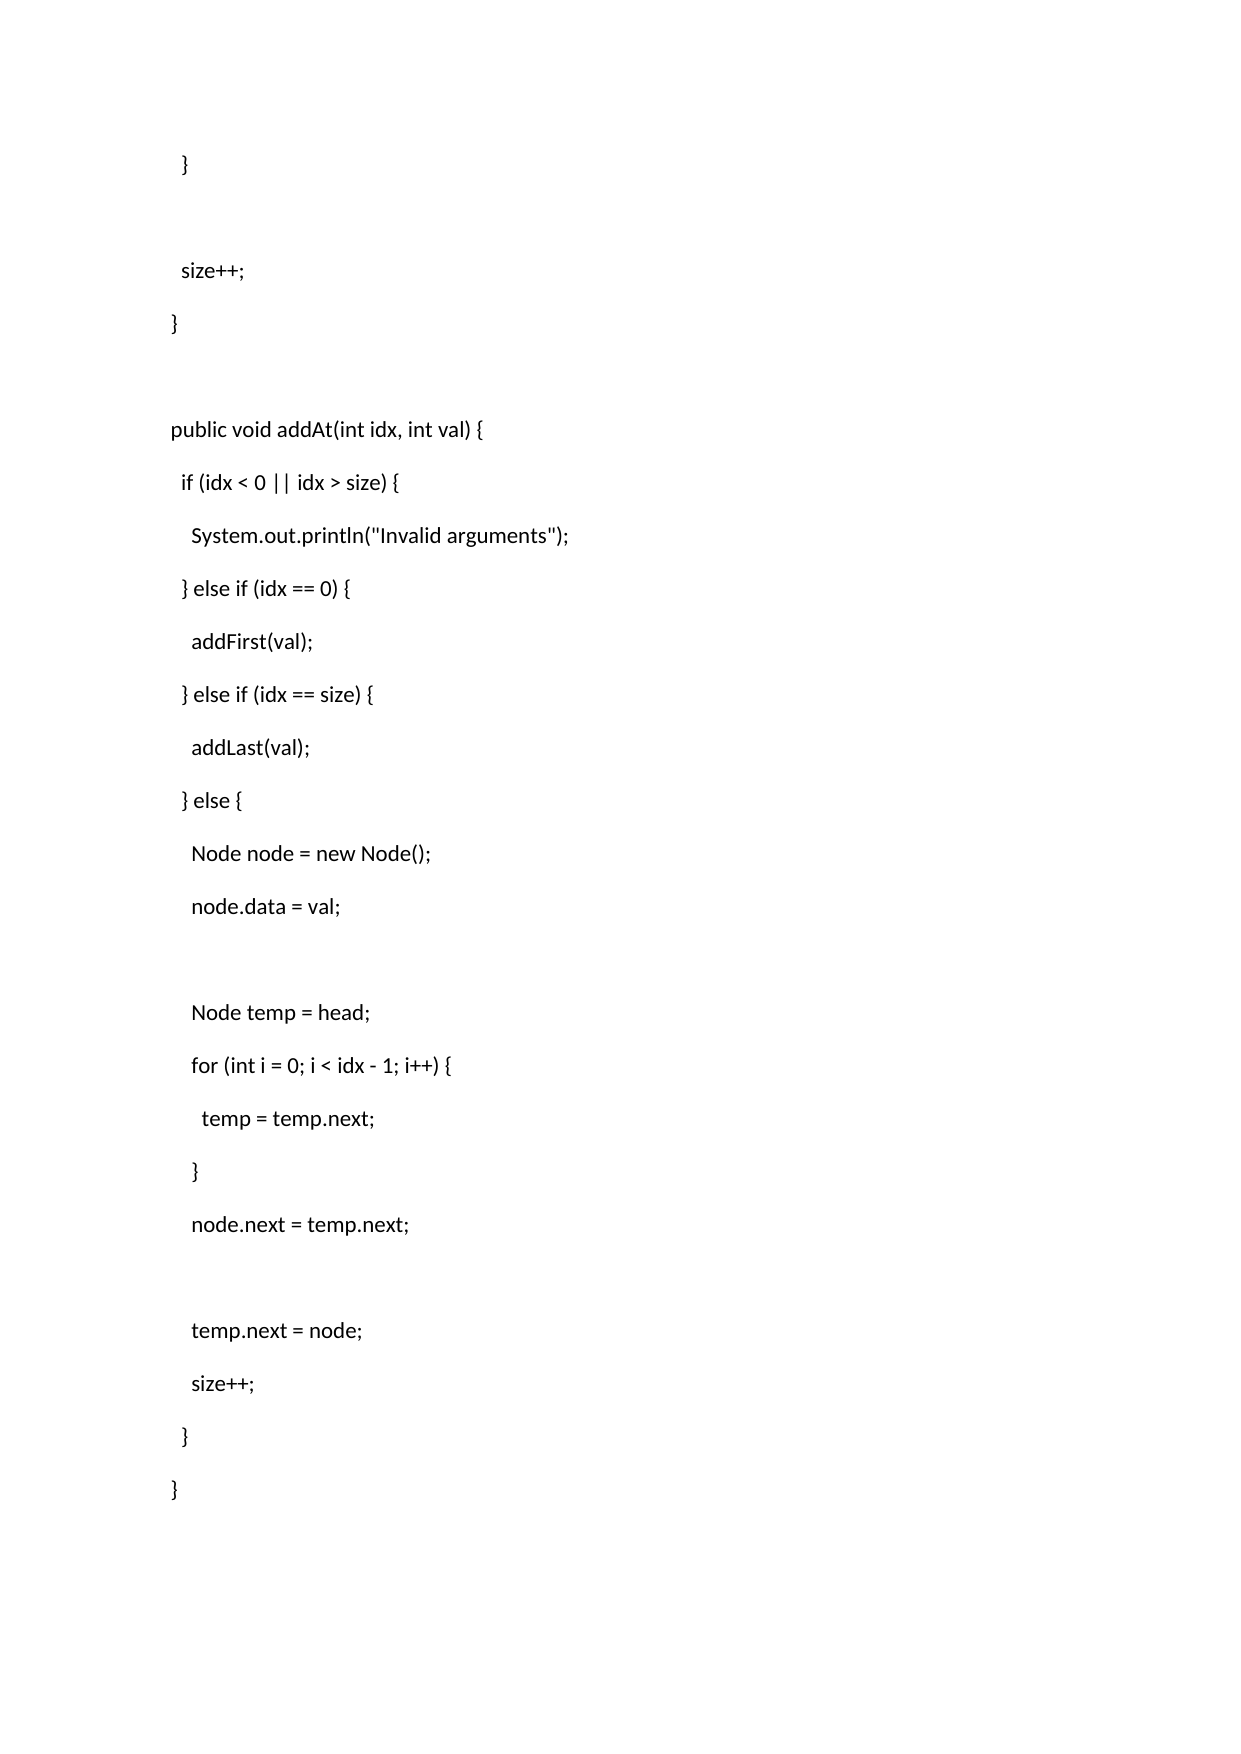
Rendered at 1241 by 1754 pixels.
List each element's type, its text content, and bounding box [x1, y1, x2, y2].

text node.next = temp.next; [150, 1210, 1090, 1238]
text temp = temp.next; [150, 1104, 1090, 1132]
text System.out.println("Invalid arguments"); [150, 521, 1090, 549]
text } else { [150, 786, 1090, 814]
text if (idx < 0 || idx > size) { [150, 468, 1090, 496]
text addLast(val); [150, 733, 1090, 761]
text temp.next = node; [150, 1316, 1090, 1344]
text } else if (idx == 0) { [150, 574, 1090, 602]
text public void addAt(int idx, int val) { [150, 415, 1090, 443]
text } [150, 1157, 1090, 1185]
text } [150, 309, 1090, 337]
text addFirst(val); [150, 627, 1090, 655]
text Node temp = head; [150, 998, 1090, 1026]
text } [150, 150, 1090, 178]
text } [150, 1476, 1090, 1503]
text Node node = new Node(); [150, 839, 1090, 867]
text size++; [150, 256, 1090, 284]
text for (int i = 0; i < idx - 1; i++) { [150, 1051, 1090, 1079]
text node.data = val; [150, 892, 1090, 920]
text } [150, 1422, 1090, 1451]
text } else if (idx == size) { [150, 680, 1090, 708]
text size++; [150, 1369, 1090, 1397]
